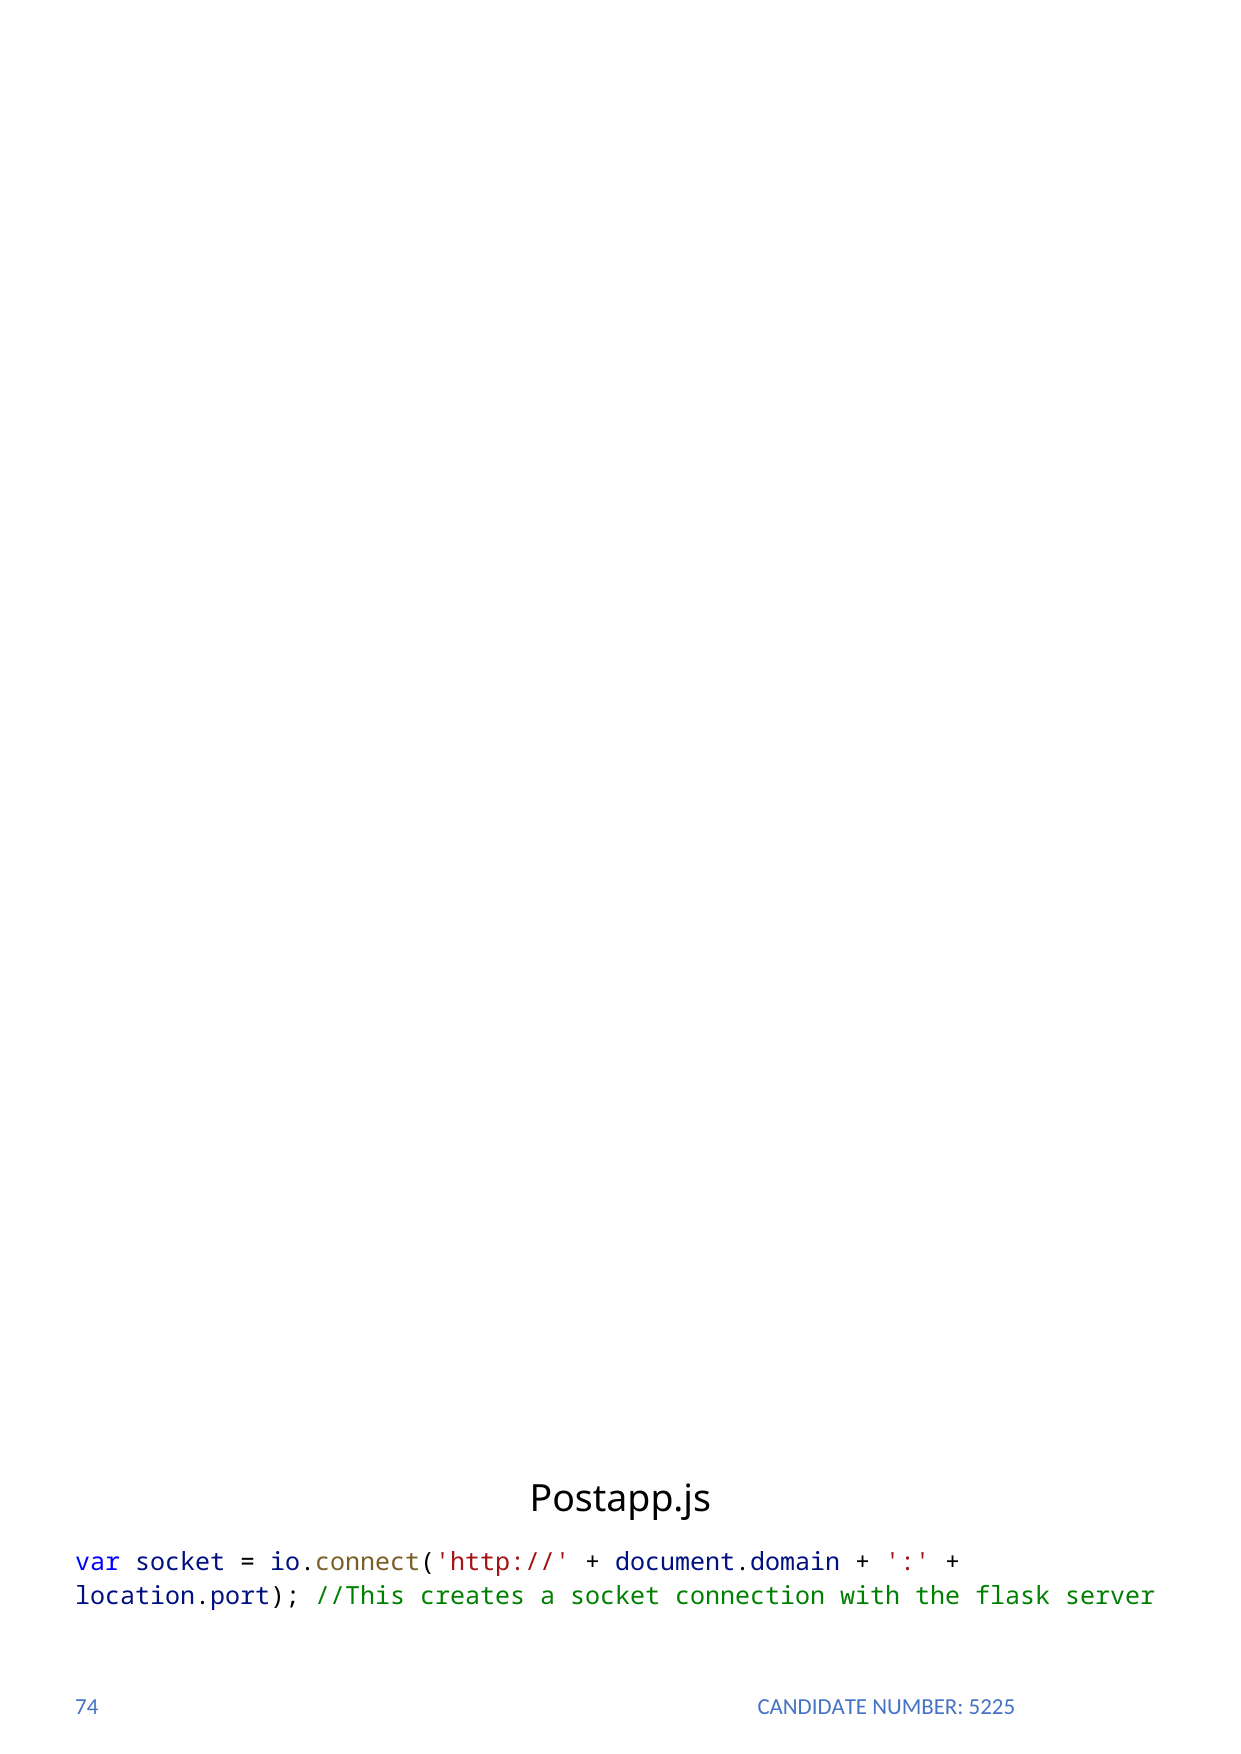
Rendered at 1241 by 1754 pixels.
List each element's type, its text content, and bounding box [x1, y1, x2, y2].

text var socket = io.connect('http://' + document.domain + ':' + location.port); //This creates a socket connection with the flask server [75, 1543, 1165, 1611]
text Postapp.js [75, 1472, 1165, 1523]
